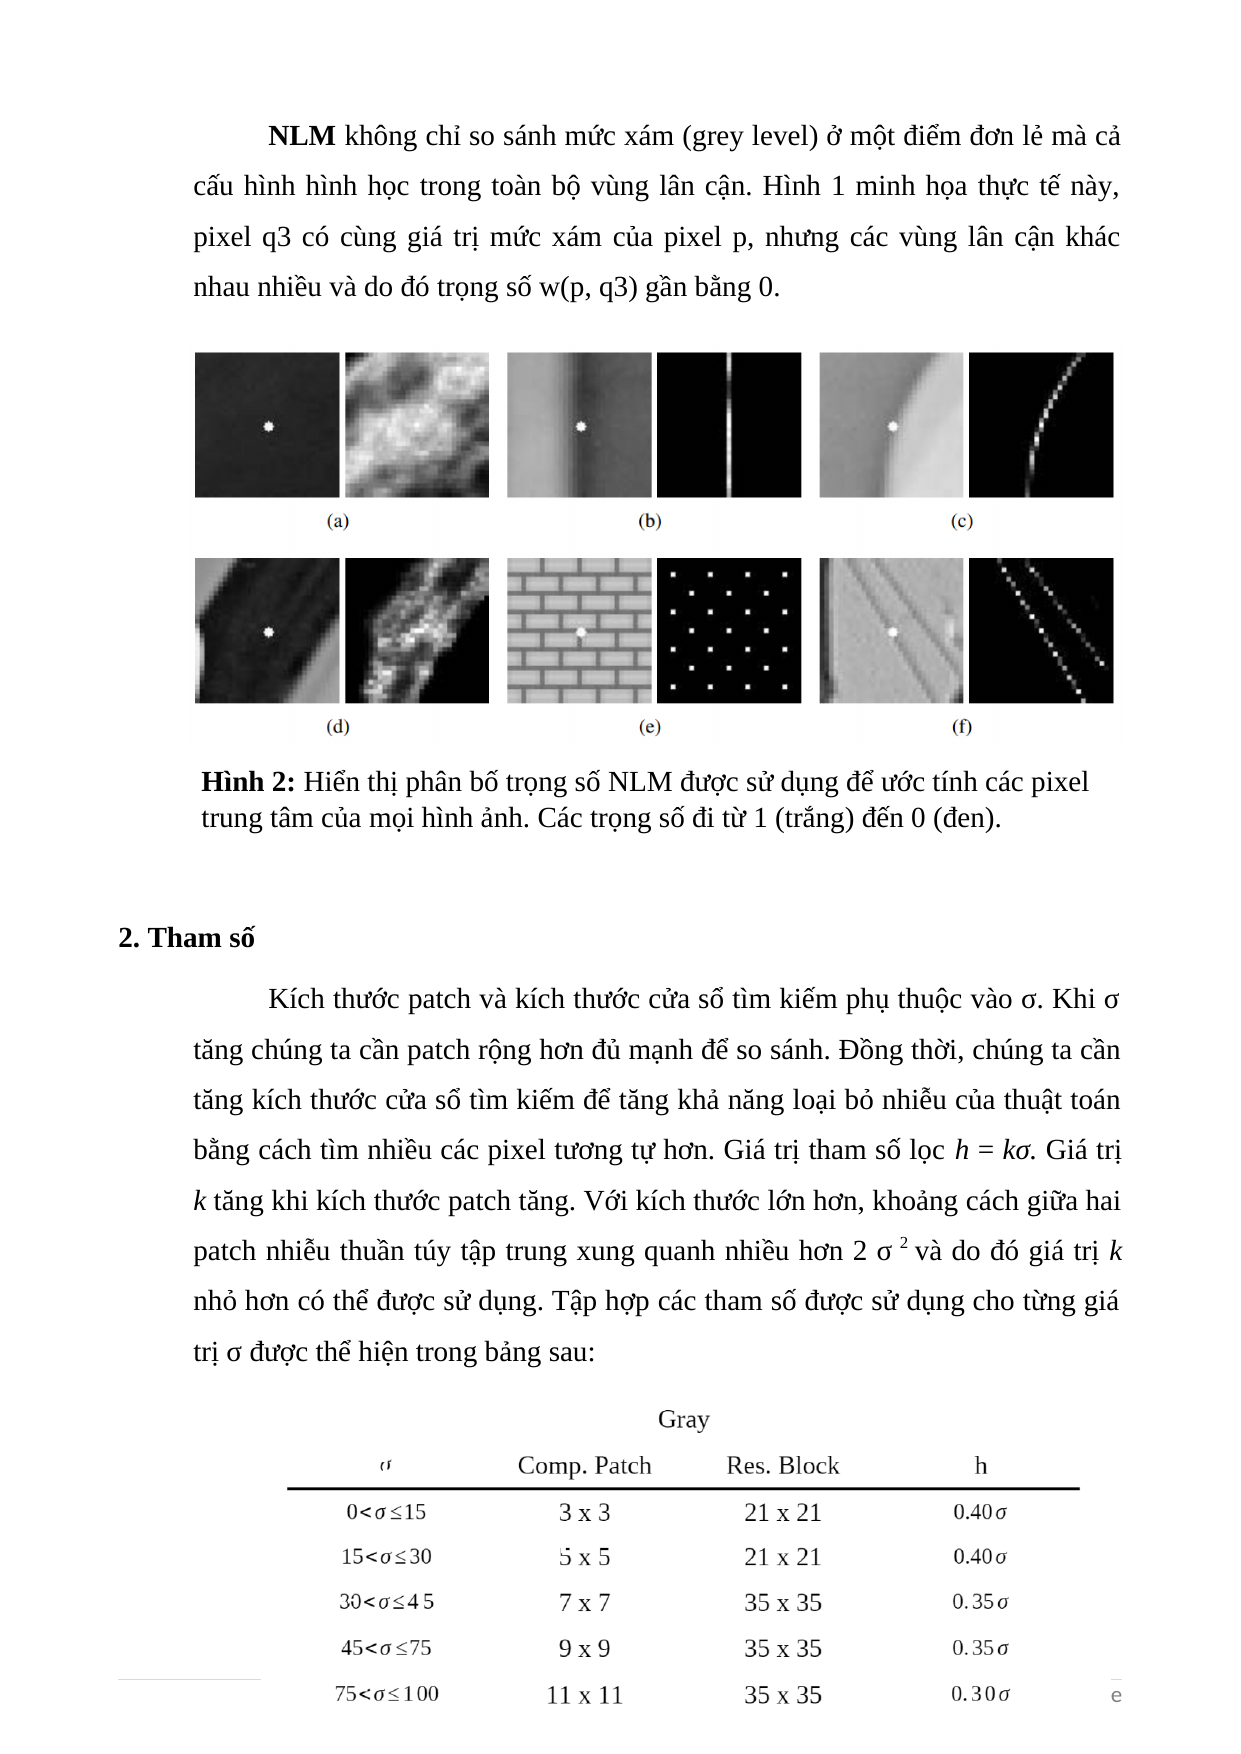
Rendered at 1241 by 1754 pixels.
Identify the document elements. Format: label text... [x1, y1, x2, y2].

text Kích thước patch và kích thước cửa sổ tìm kiếm phụ thuộc vào σ. Khi σ tăng chúng ta cần patch rộng hơn đủ mạnh để so sánh. Đồng thời, chúng ta cần tăng kích thước cửa sổ tìm kiếm để tăng khả năng loại bỏ nhiễu của thuật toán bằng cách tìm nhiều các pixel tương tự hơn. Giá trị tham số lọc h = kσ. Giá trị k tăng khi kích thước patch tăng. Với kích thước lớn hơn, khoảng cách giữa hai patch nhiễu thuần túy tập trung xung quanh nhiều hơn 2 σ 2 và do đó giá trị k nhỏ hơn có thể được sử dụng. Tập hợp các tham số được sử dụng cho từng giá trị σ được thể hiện trong bảng sau: [193, 982, 1122, 1367]
picture [260, 1369, 1111, 1754]
picture [186, 343, 1123, 746]
